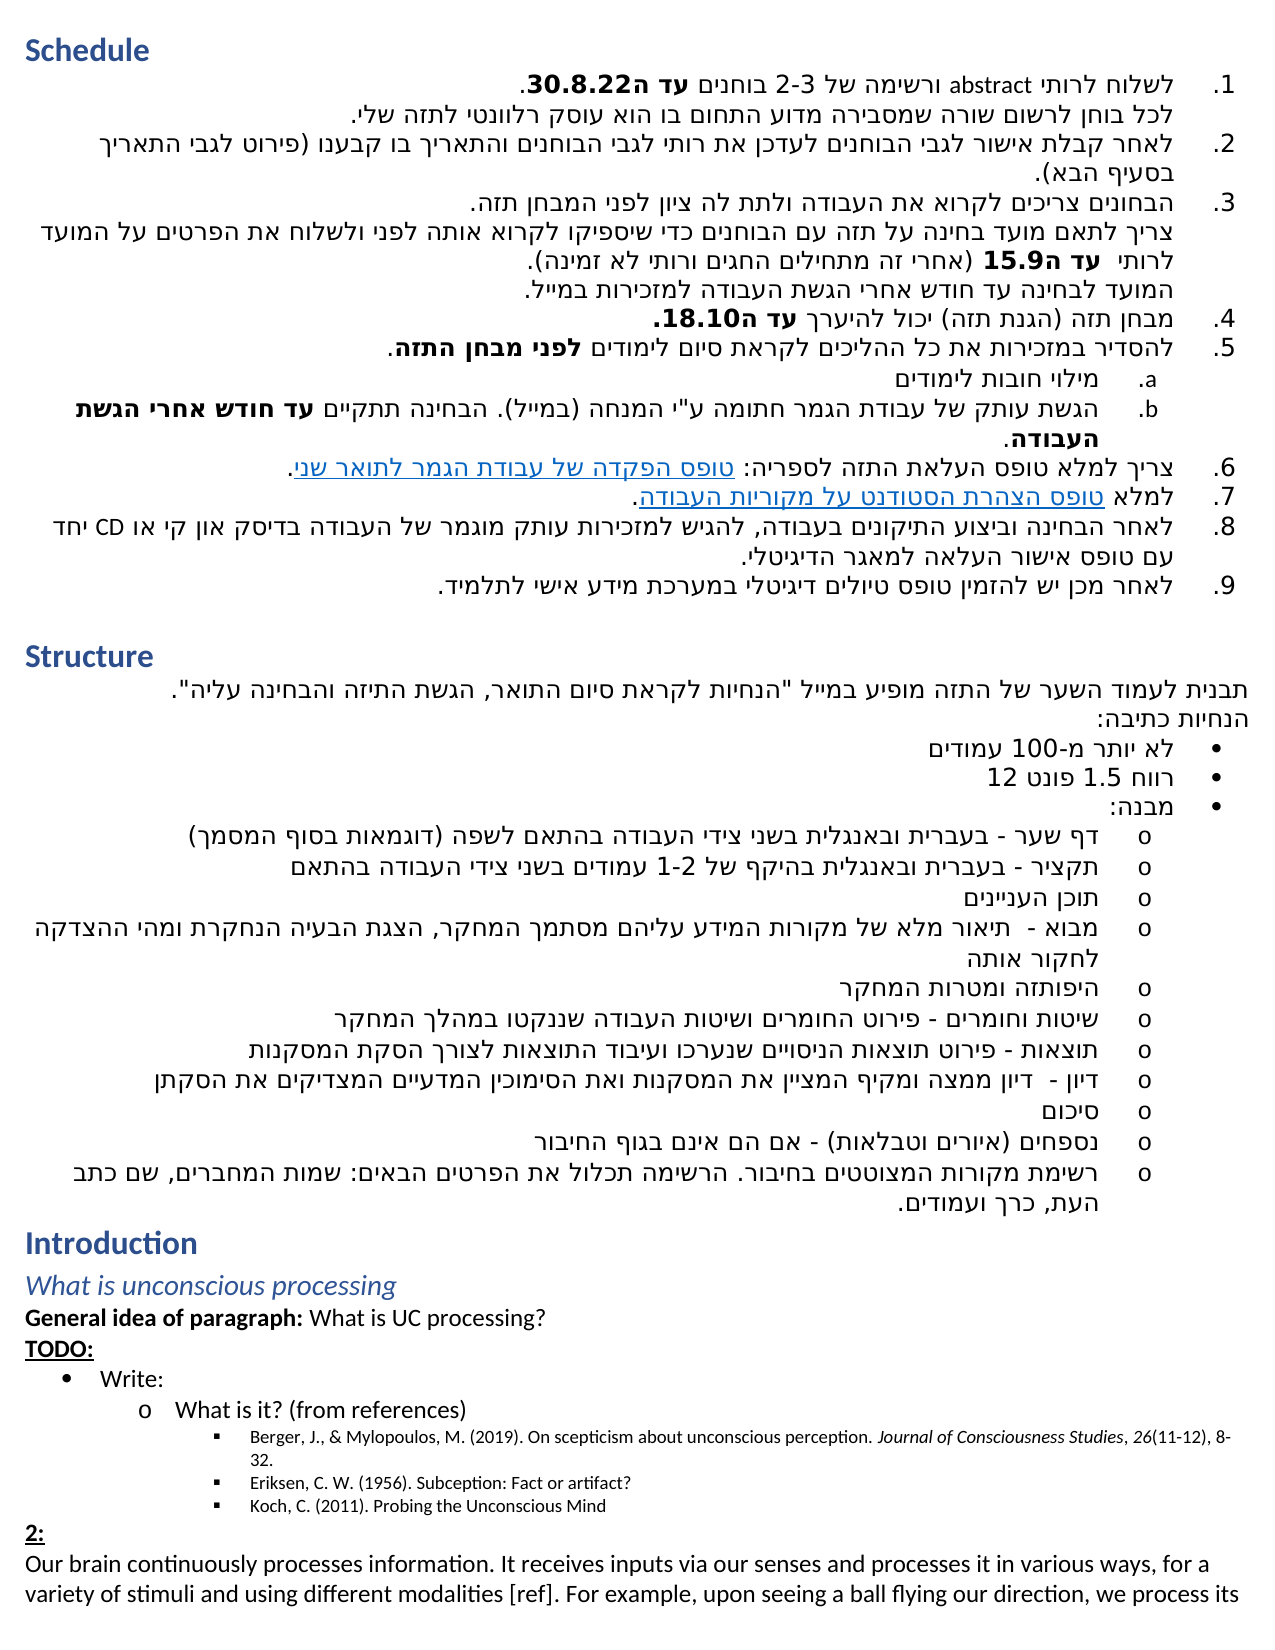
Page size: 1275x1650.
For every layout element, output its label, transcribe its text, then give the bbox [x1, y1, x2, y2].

list מילוי חובות לימודים [25, 363, 1137, 393]
text הנחיות כתיבה: [25, 705, 1249, 734]
subtitle Introduction [25, 1222, 1249, 1263]
list צריך למלא טופס העלאת התזה לספריה: טופס הפקדה של עבודת הגמר לתואר שני. [25, 453, 1212, 482]
list רשימת מקורות המצוטטים בחיבור. הרשימה תכלול את הפרטים הבאים: שמות המחברים, שם כתב העת, כרך ועמודים. [25, 1158, 1137, 1218]
list לאחר מכן יש להזמין טופס טיולים דיגיטלי במערכת מידע אישי לתלמיד. [25, 571, 1212, 600]
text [25, 1548, 1249, 1609]
list להסדיר במזכירות את כל ההליכים לקראת סיום לימודים לפני מבחן התזה. [25, 333, 1212, 363]
list Berger, J., & Mylopoulos, M. (2019). On scepticism about unconscious perception. Journal of Consciousness Studies, 26(11-12), 8-32. [212, 1426, 1249, 1472]
subtitle Schedule [25, 29, 1249, 70]
list מבוא - תיאור מלא של מקורות המידע עליהם מסתמך המחקר, הצגת הבעיה הנחקרת ומהי ההצדקה לחקור אותה [25, 913, 1137, 973]
list לא יותר מ-100 עמודים [25, 734, 1212, 763]
list לשלוח לרותי abstract ורשימה של 2-3 בוחנים עד ה30.8.22. [25, 70, 1212, 100]
text המועד לבחינה עד חודש אחרי הגשת העבודה למזכירות במייל. [25, 275, 1174, 304]
list Write: [62, 1363, 1249, 1394]
list מבנה: [25, 792, 1212, 821]
list לאחר קבלת אישור לגבי הבוחנים לעדכן את רותי לגבי הבוחנים והתאריך בו קבענו (פירוט לגבי התאריך בסעיף הבא). [25, 129, 1212, 188]
list דיון - דיון ממצה ומקיף המציין את המסקנות ואת הסימוכין המדעיים המצדיקים את הסקתן [25, 1066, 1137, 1096]
subtitle Structure [25, 635, 1249, 676]
text General idea of paragraph: What is UC processing? [25, 1302, 1249, 1333]
text TODO: [25, 1333, 1249, 1363]
list הגשת עותק של עבודת הגמר חתומה ע"י המנחה (במייל). הבחינה תתקיים עד חודש אחרי הגשת העבודה. [25, 393, 1137, 453]
list דף שער - בעברית ובאנגלית בשני צידי העבודה בהתאם לשפה (דוגמאות בסוף המסמך) [25, 821, 1137, 852]
subtitle What is unconscious processing [25, 1267, 1249, 1302]
text תבנית לעמוד השער של התזה מופיע במייל "הנחיות לקראת סיום התואר, הגשת התיזה והבחינה עליה". [25, 676, 1249, 705]
text 2: [25, 1517, 1249, 1548]
list Eriksen, C. W. (1956). Subception: Fact or artifact? [212, 1472, 1249, 1494]
list לאחר הבחינה וביצוע התיקונים בעבודה, להגיש למזכירות עותק מוגמר של העבודה בדיסק און קי או CD יחד עם טופס אישור העלאה למאגר הדיגיטלי. [25, 511, 1212, 571]
list נספחים (איורים וטבלאות) - אם הם אינם בגוף החיבור [25, 1127, 1137, 1158]
list תוכן העניינים [25, 883, 1137, 913]
list הבחונים צריכים לקרוא את העבודה ולתת לה ציון לפני המבחן תזה. [25, 188, 1212, 217]
list למלא טופס הצהרת הסטודנט על מקוריות העבודה. [25, 482, 1212, 511]
list תקציר - בעברית ובאנגלית בהיקף של 1-2 עמודים בשני צידי העבודה בהתאם [25, 852, 1137, 883]
list רווח 1.5 פונט 12 [25, 763, 1212, 792]
list שיטות וחומרים - פירוט החומרים ושיטות העבודה שננקטו במהלך המחקר [25, 1004, 1137, 1035]
list סיכום [25, 1096, 1137, 1127]
list היפותזה ומטרות המחקר [25, 973, 1137, 1004]
text לכל בוחן לרשום שורה שמסבירה מדוע התחום בו הוא עוסק רלוונטי לתזה שלי. [25, 100, 1174, 129]
list What is it? (from references) [137, 1394, 1249, 1426]
list תוצאות - פירוט תוצאות הניסויים שנערכו ועיבוד התוצאות לצורך הסקת המסקנות [25, 1035, 1137, 1066]
text צריך לתאם מועד בחינה על תזה עם הבוחנים כדי שיספיקו לקרוא אותה לפני ולשלוח את הפרטים על המועד לרותי עד ה15.9 (אחרי זה מתחילים החגים ורותי לא זמינה). [25, 217, 1174, 275]
list מבחן תזה (הגנת תזה) יכול להיערך עד ה18.10. [25, 304, 1212, 333]
list Koch, C. (2011). Probing the Unconscious Mind [212, 1494, 1249, 1517]
